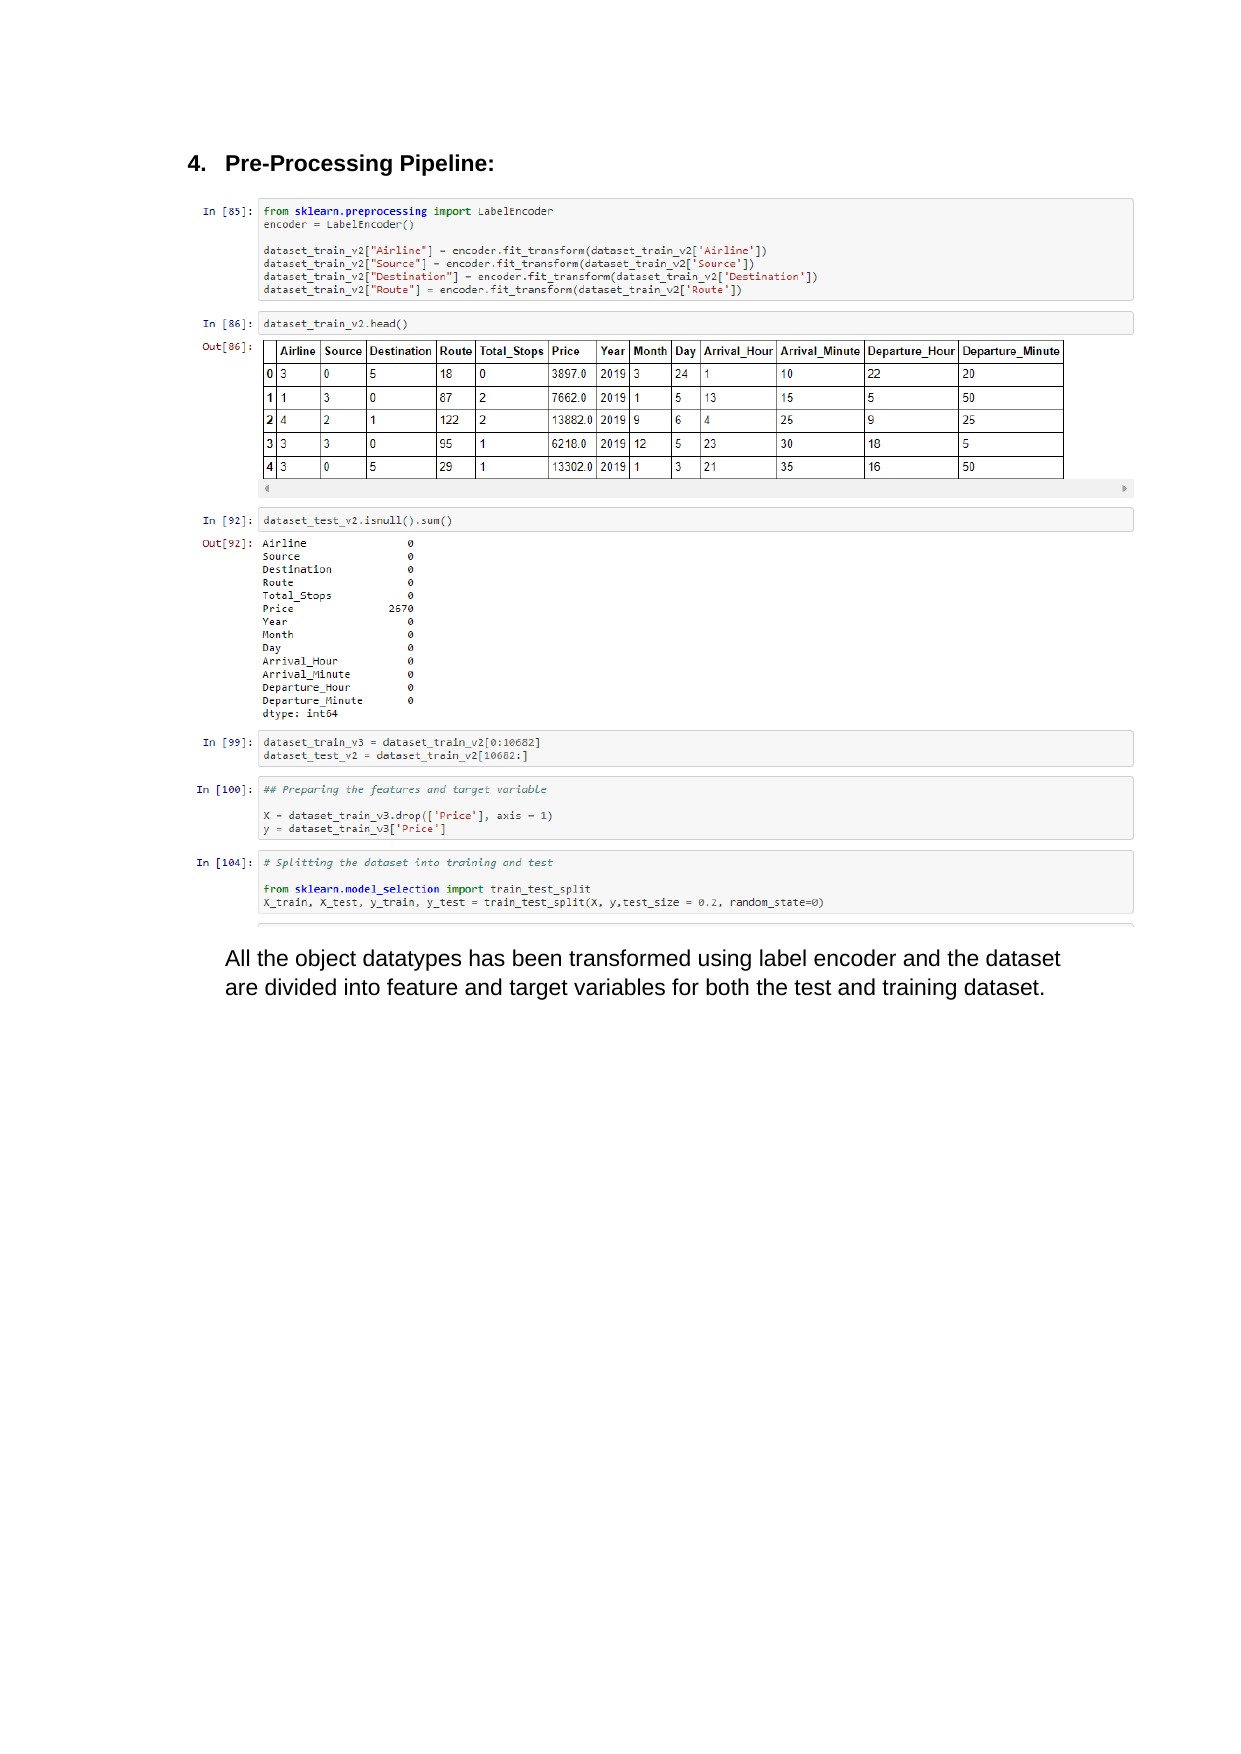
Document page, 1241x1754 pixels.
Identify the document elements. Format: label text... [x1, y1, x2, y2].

text All the object datatypes has been transformed using label encoder and the dataset are divided into feature and target variables for both the test and training dataset. [225, 945, 1090, 1000]
picture [196, 195, 1136, 927]
list Pre-Processing Pipeline: [187, 150, 1090, 176]
